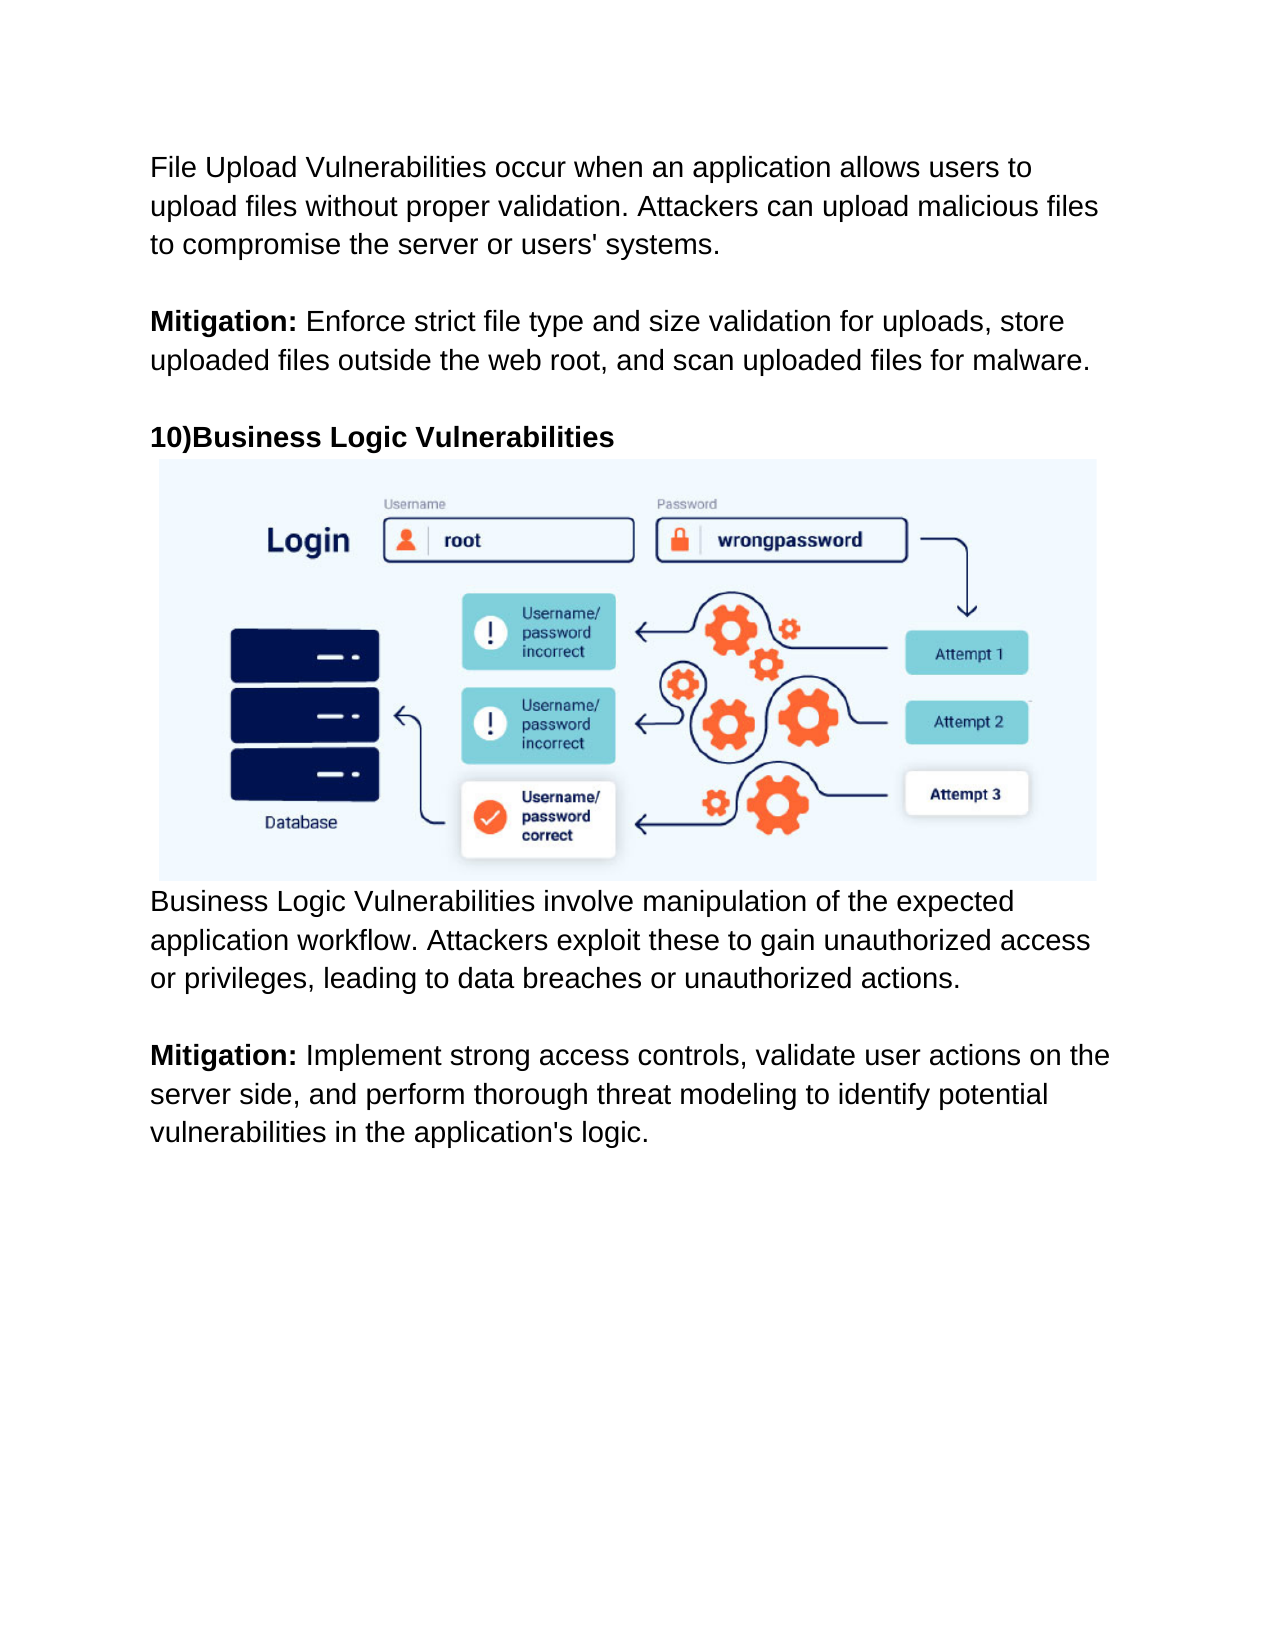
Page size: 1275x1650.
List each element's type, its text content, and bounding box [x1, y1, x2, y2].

text Mitigation: Implement strong access controls, validate user actions on the server side, and perform thorough threat modeling to identify potential vulnerabilities in the application's logic. [150, 1038, 1125, 1149]
text File Upload Vulnerabilities occur when an application allows users to upload files without proper validation. Attackers can upload malicious files to compromise the server or users' systems. [150, 150, 1125, 261]
picture [150, 458, 1097, 881]
text Mitigation: Enforce strict file type and size validation for uploads, store uploaded files outside the web root, and scan uploaded files for malware. [150, 304, 1125, 376]
text Business Logic Vulnerabilities involve manipulation of the expected application workflow. Attackers exploit these to gain unauthorized access or privileges, leading to data breaches or unauthorized actions. [150, 884, 1125, 995]
text 10)Business Logic Vulnerabilities [150, 420, 1125, 453]
